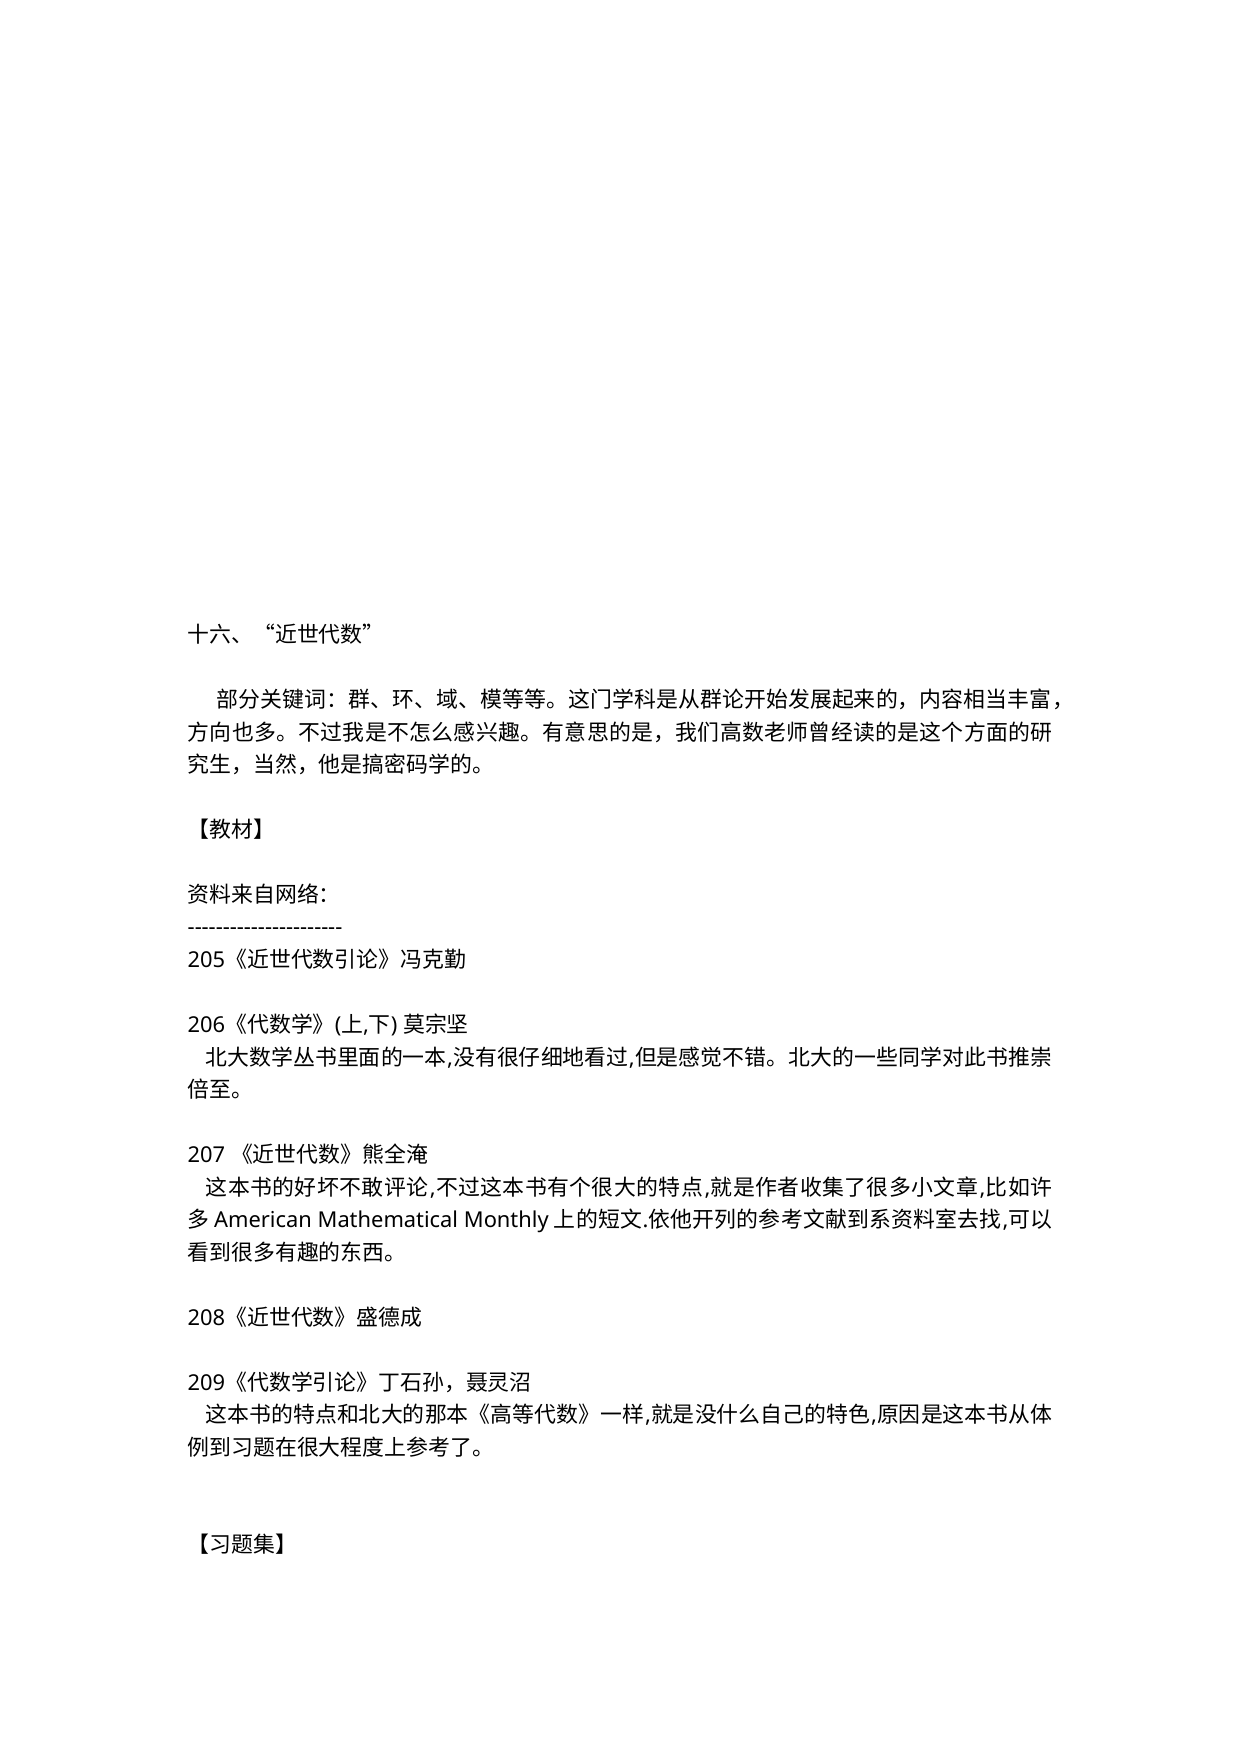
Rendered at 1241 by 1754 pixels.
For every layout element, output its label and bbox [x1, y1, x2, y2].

text [187, 617, 1053, 1559]
